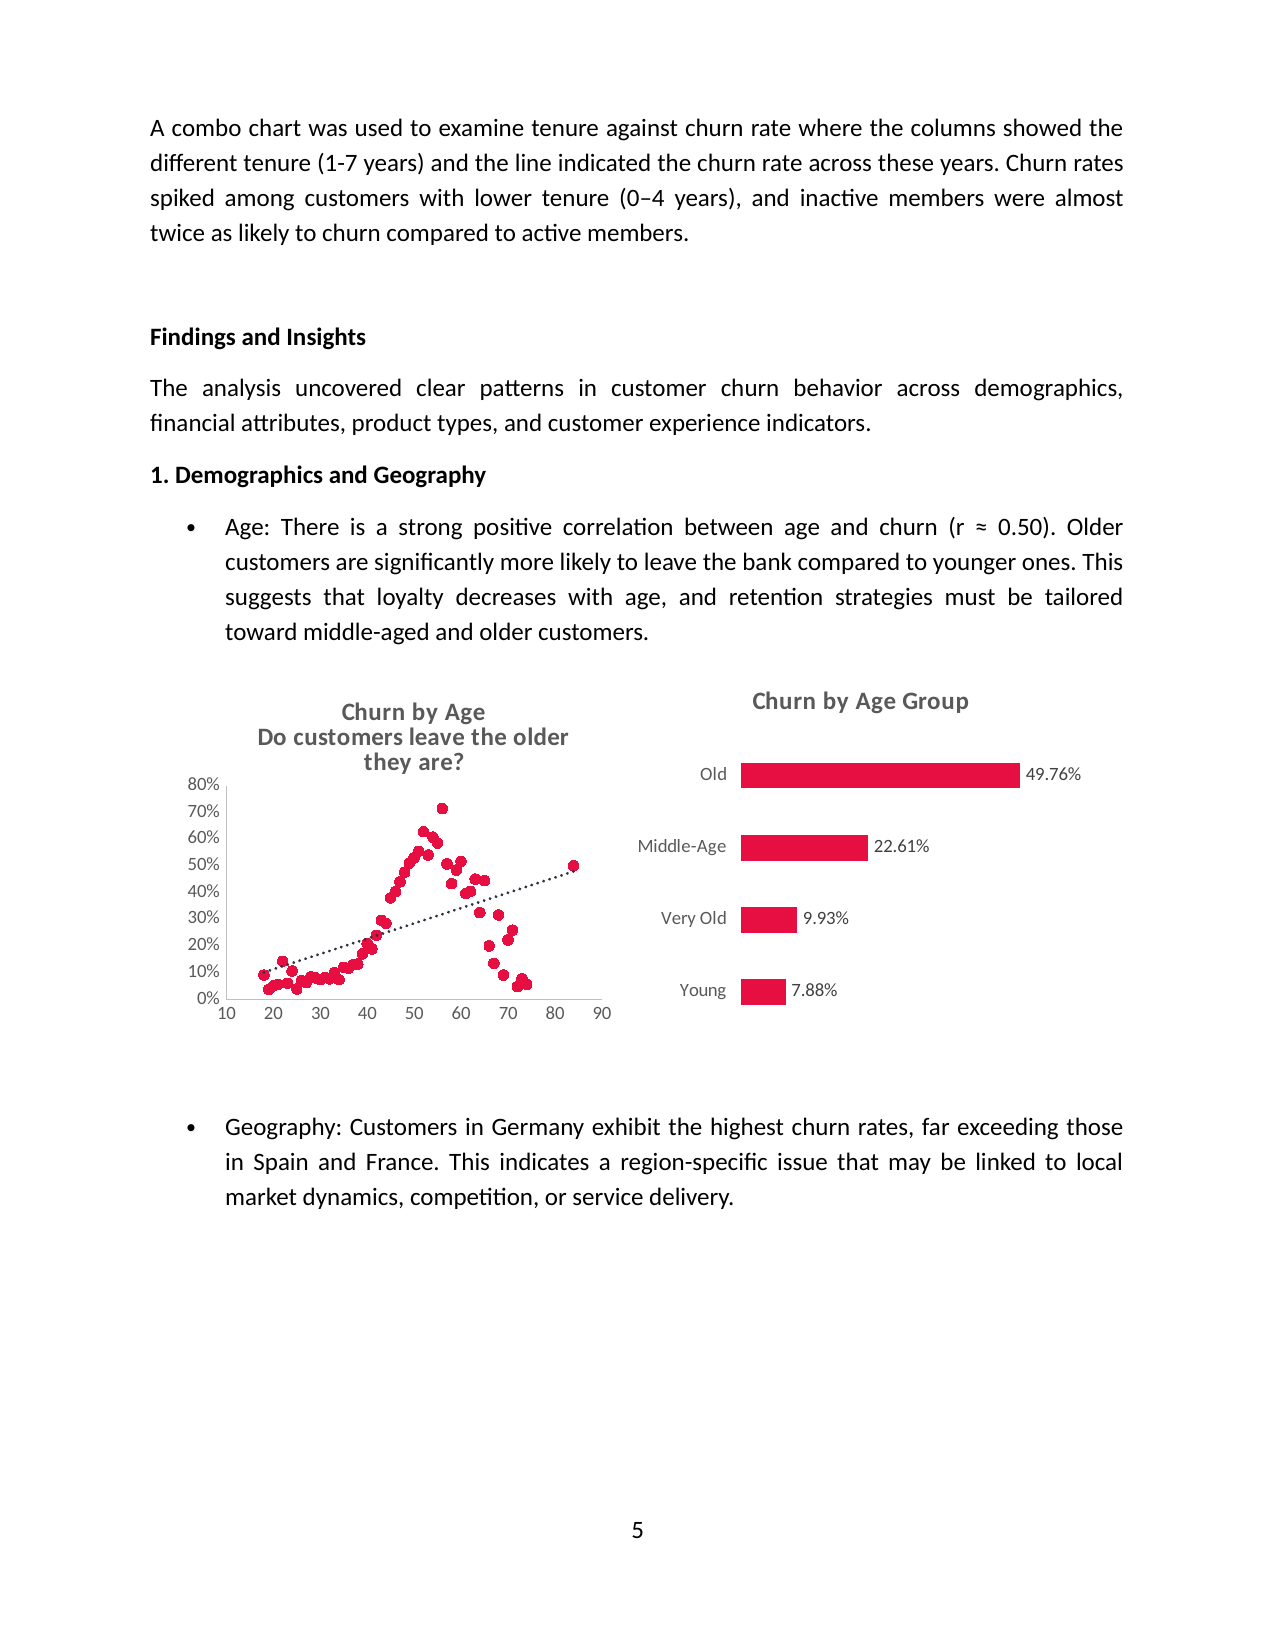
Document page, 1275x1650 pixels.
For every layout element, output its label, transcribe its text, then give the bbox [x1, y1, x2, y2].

text The analysis uncovered clear patterns in customer churn behavior across demographics, financial attributes, product types, and customer experience indicators. [150, 372, 1125, 438]
text A combo chart was used to examine tenure against churn rate where the columns showed the different tenure (1-7 years) and the line indicated the churn rate across these years. Churn rates spiked among customers with lower tenure (0–4 years), and inactive members were almost twice as likely to churn compared to active members. [150, 112, 1125, 248]
list Geography: Customers in Germany exhibit the highest churn rates, far exceeding those in Spain and France. This indicates a region-specific issue that may be linked to local market dynamics, competition, or service delivery. [187, 1111, 1125, 1212]
list Age: There is a strong positive correlation between age and churn (r ≈ 0.50). Older customers are significantly more likely to leave the bank compared to younger ones. This suggests that loyalty decreases with age, and retention strategies must be tailored toward middle-aged and older customers. [187, 511, 1125, 646]
text Findings and Insights [150, 321, 1125, 351]
text 1. Demographics and Geography [150, 459, 1125, 490]
